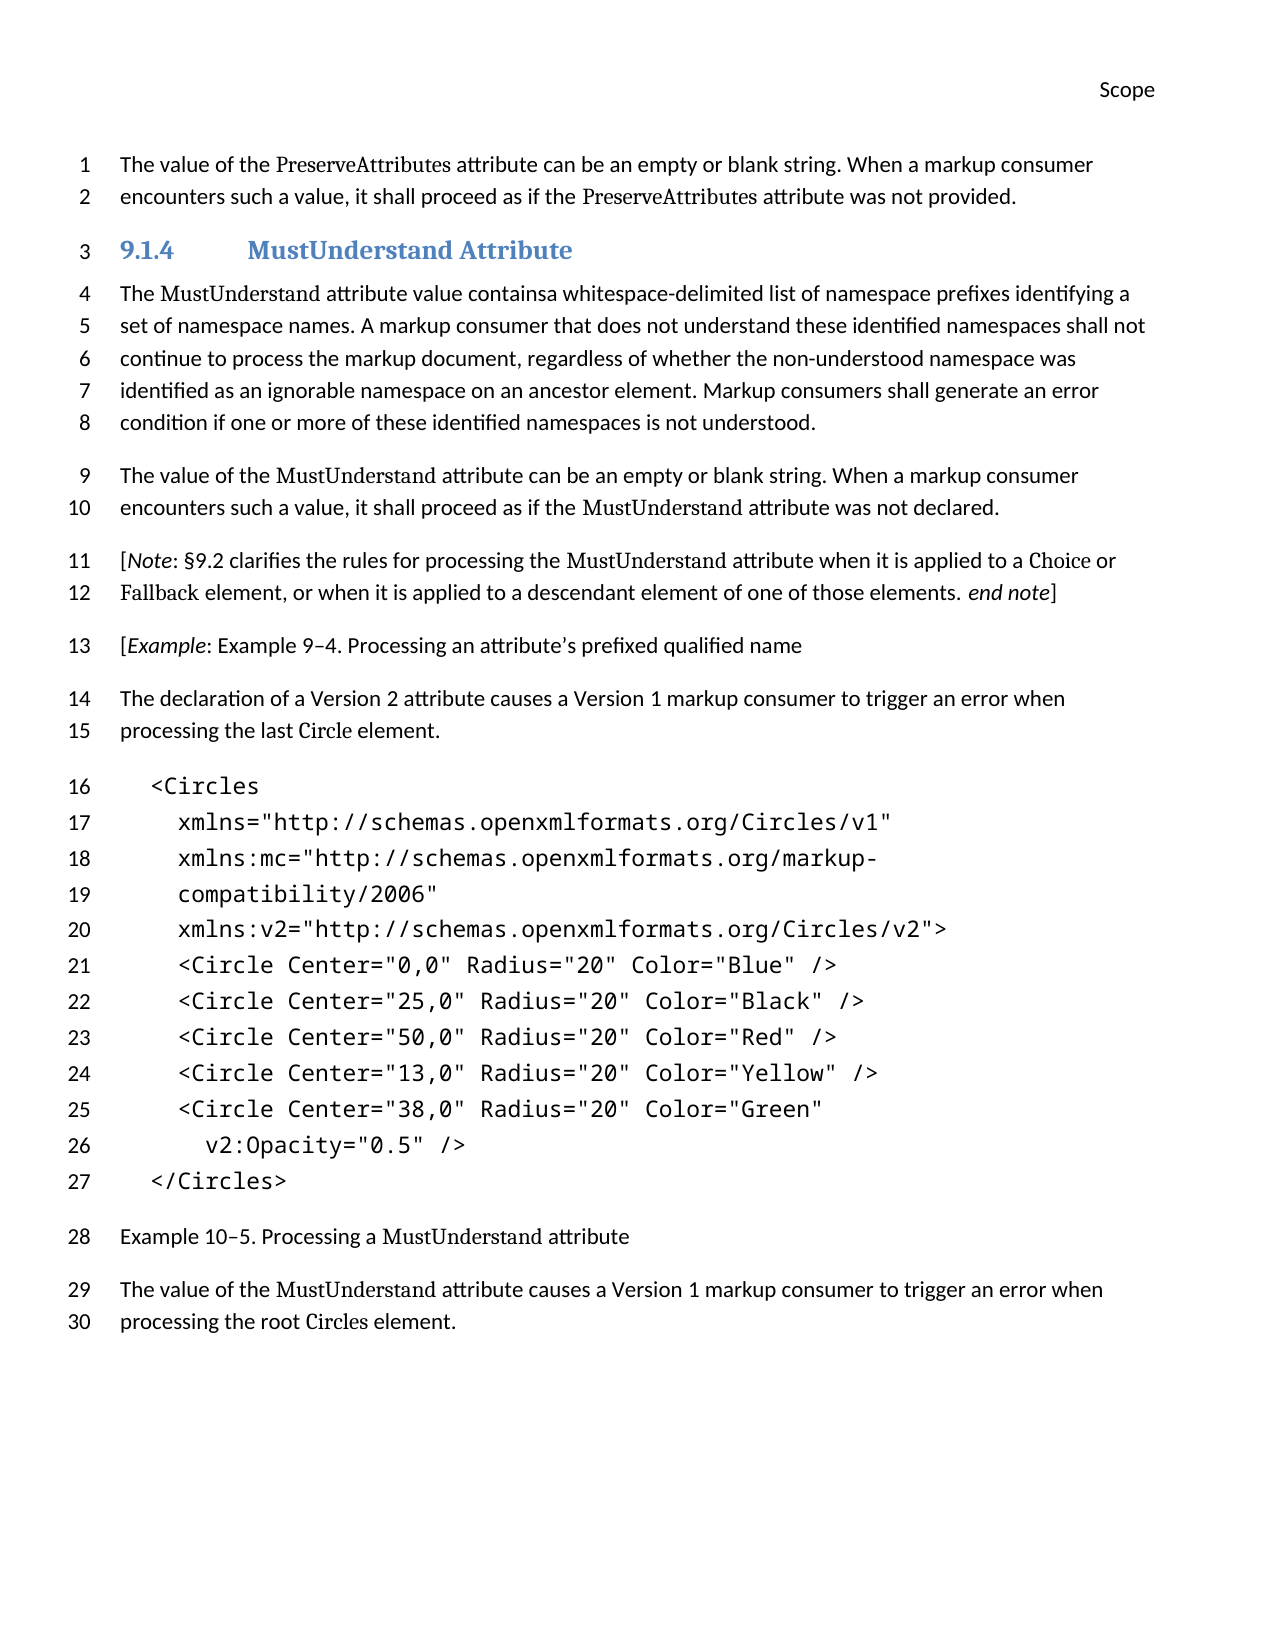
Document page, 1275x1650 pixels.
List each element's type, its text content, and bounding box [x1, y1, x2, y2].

text The value of the MustUnderstand attribute causes a Version 1 markup consumer to trigger an error when processing the root Circles element. [120, 1275, 1155, 1335]
subtitle MustUnderstand Attribute [120, 235, 1155, 266]
text The value of the MustUnderstand attribute can be an empty or blank string. When a markup consumer encounters such a value, it shall proceed as if the MustUnderstand attribute was not declared. [120, 461, 1155, 521]
text The value of the PreserveAttributes attribute can be an empty or blank string. When a markup consumer encounters such a value, it shall proceed as if the PreserveAttributes attribute was not provided. [120, 150, 1155, 210]
text <Circle Center="25,0" Radius="20" Color="Black" /> [150, 985, 1155, 1017]
text <Circle Center="0,0" Radius="20" Color="Blue" /> [150, 949, 1155, 981]
text [Example: Example 9–4. Processing an attribute’s prefixed qualified name [120, 631, 1155, 659]
text Example 10–5. Processing a MustUnderstand attribute [120, 1222, 1155, 1250]
text <Circle Center="50,0" Radius="20" Color="Red" /> [150, 1021, 1155, 1052]
text The declaration of a Version 2 attribute causes a Version 1 markup consumer to trigger an error when processing the last Circle element. [120, 684, 1155, 745]
text [Note: §9.2 clarifies the rules for processing the MustUnderstand attribute when it is applied to a Choice or Fallback element, or when it is applied to a descendant element of one of those elements. end note] [120, 546, 1155, 606]
text <Circle Center="13,0" Radius="20" Color="Yellow" /> [150, 1057, 1155, 1088]
text <Circle Center="38,0" Radius="20" Color="Green" v2:Opacity="0.5" /> </Circles> [150, 1093, 1155, 1196]
text The MustUnderstand attribute value containsa whitespace-delimited list of namespace prefixes identifying a set of namespace names. A markup consumer that does not understand these identified namespaces shall not continue to process the markup document, regardless of whether the non-understood namespace was identified as an ignorable namespace on an ancestor element. Markup consumers shall generate an error condition if one or more of these identified namespaces is not understood. [120, 279, 1155, 436]
text <Circles xmlns="http://schemas.openxmlformats.org/Circles/v1" xmlns:mc="http://schemas.openxmlformats.org/markup- compatibility/2006" xmlns:v2="http://schemas.openxmlformats.org/Circles/v2"> [150, 770, 1155, 945]
